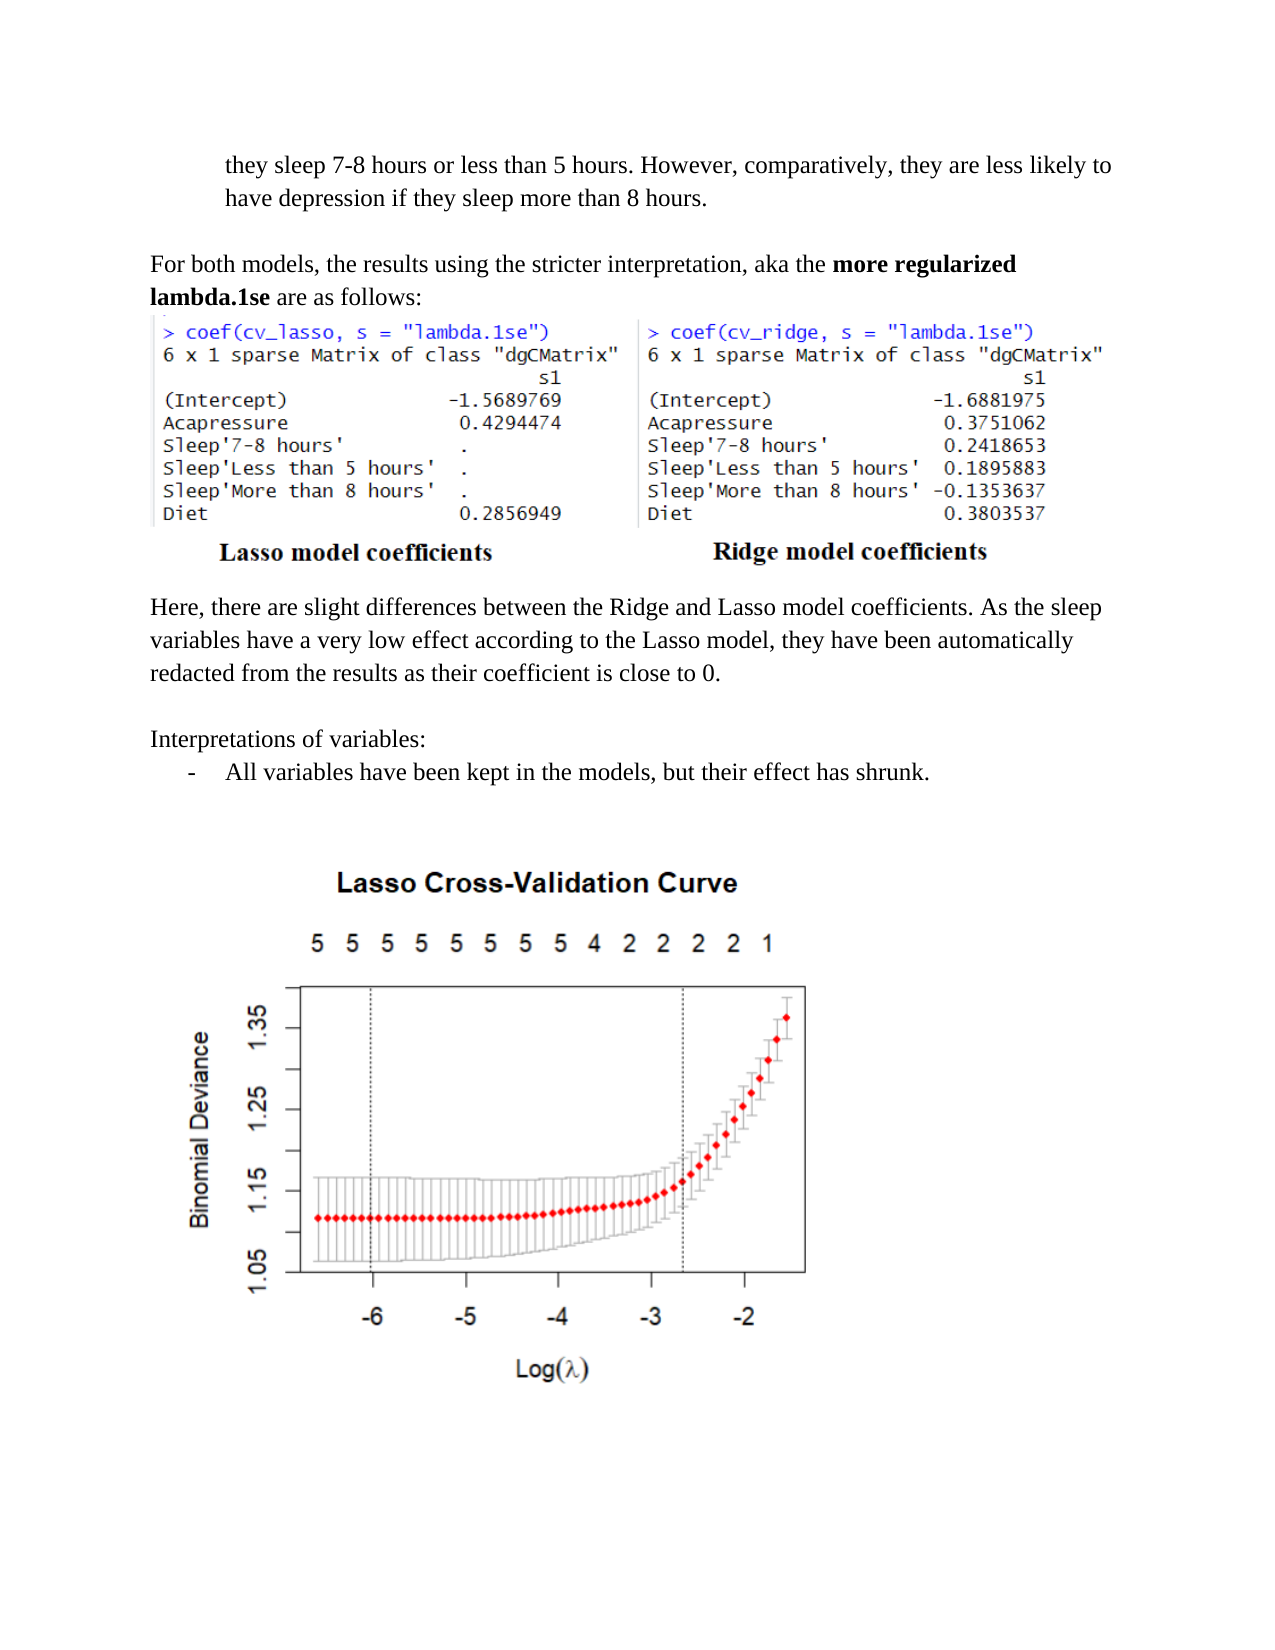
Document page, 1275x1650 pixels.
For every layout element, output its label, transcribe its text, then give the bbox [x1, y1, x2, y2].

list All variables have been kept in the models, but their effect has shrunk. [187, 757, 1125, 786]
picture [150, 315, 1125, 588]
text Here, there are slight differences between the Ridge and Lasso model coefficients. As the sleep variables have a very low effect according to the Lasso model, they have been automatically redacted from the results as their coefficient is close to 0. [150, 592, 1125, 687]
text For both models, the results using the stricter interpretation, aka the more regularized lambda.1se are as follows: [150, 249, 1125, 311]
text Interpretations of variables: [150, 724, 1125, 753]
picture [150, 856, 911, 1426]
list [187, 150, 1125, 212]
